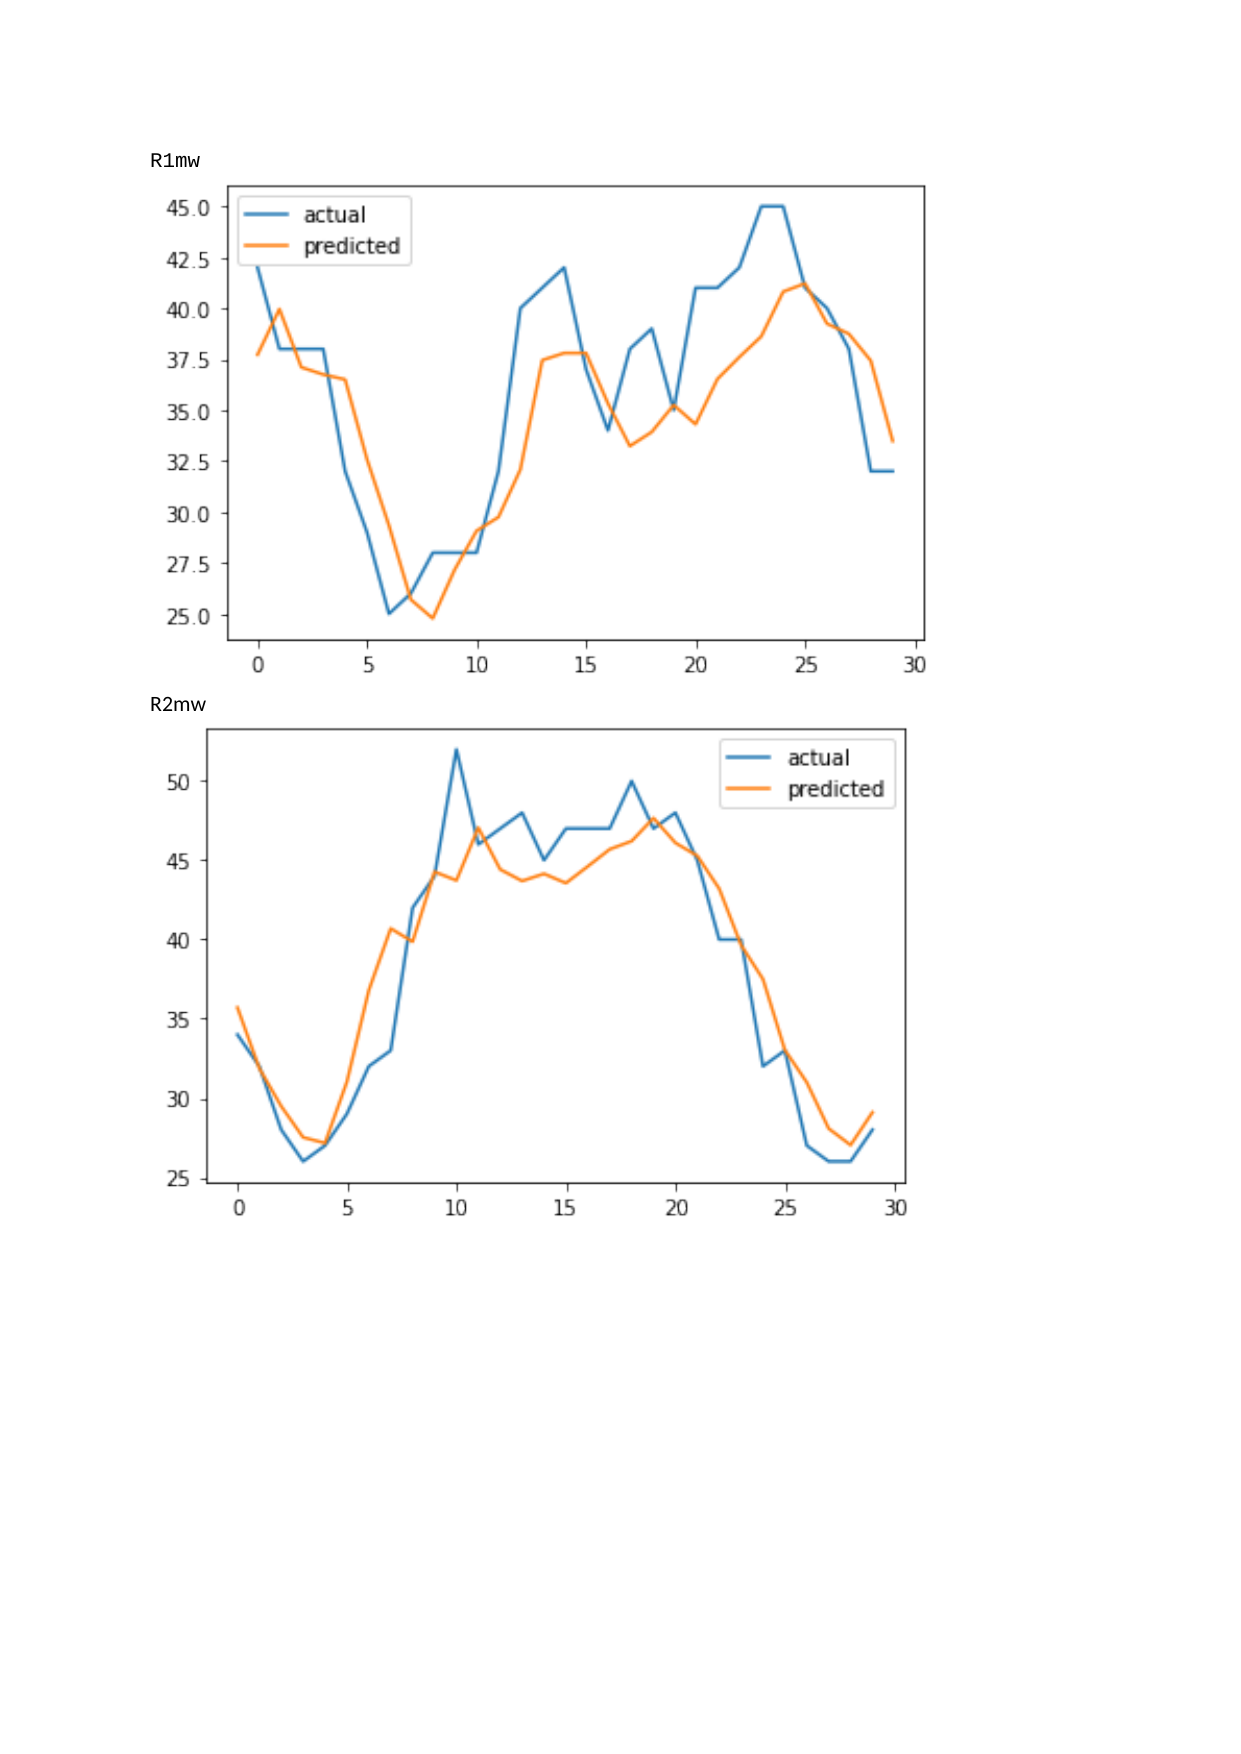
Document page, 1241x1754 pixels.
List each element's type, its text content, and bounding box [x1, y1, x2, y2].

picture [150, 716, 922, 1233]
text R1mw [150, 150, 1090, 174]
text R2mw [150, 690, 1090, 717]
picture [150, 173, 943, 690]
